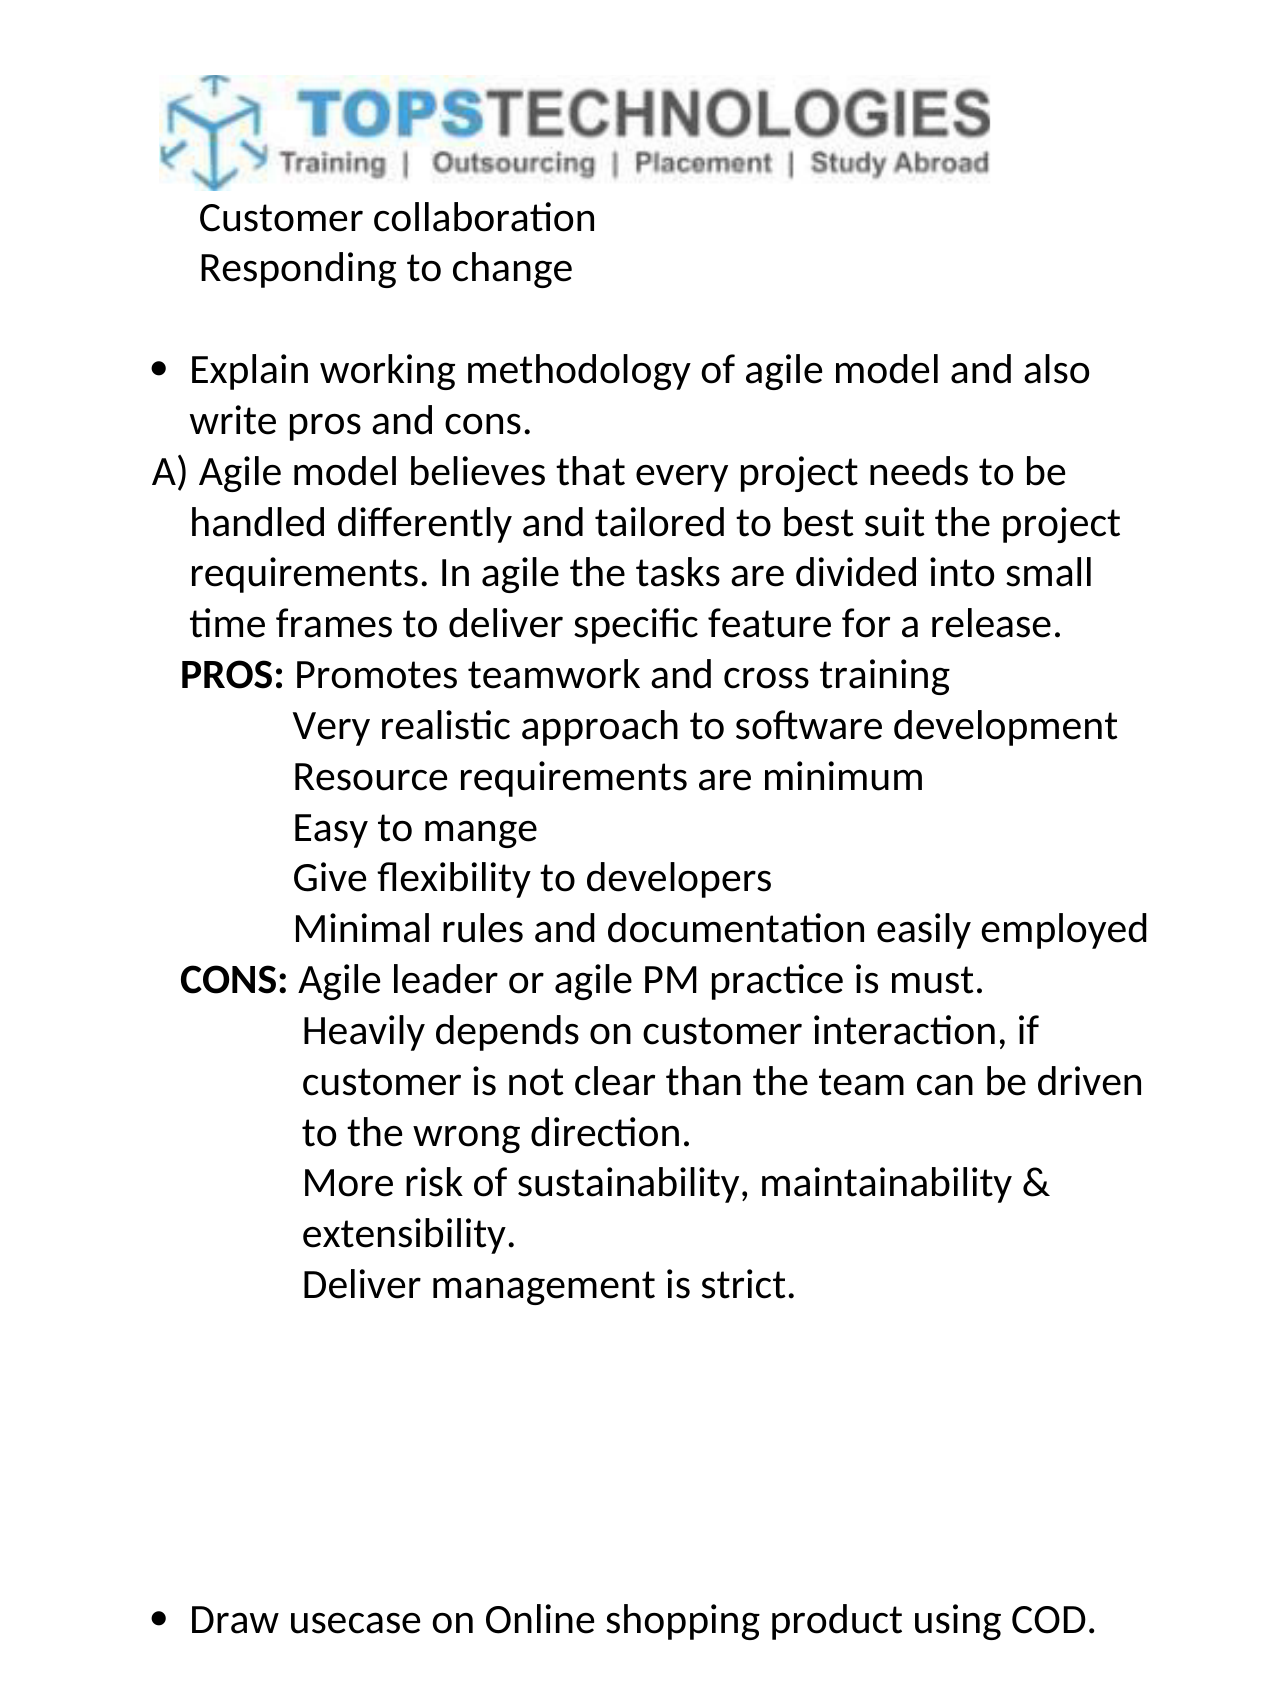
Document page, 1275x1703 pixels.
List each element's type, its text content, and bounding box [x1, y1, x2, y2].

text Deliver management is strict. [302, 1258, 1151, 1309]
text Resource requirements are minimum [180, 750, 1151, 801]
text CONS: Agile leader or agile PM practice is must. [180, 953, 1151, 1004]
text Heavily depends on customer interaction, if customer is not clear than the team can be driven to the wrong direction. [302, 1004, 1151, 1156]
list Draw usecase on Online shopping product using COD. [152, 1593, 1151, 1644]
text Easy to mange [180, 801, 1151, 851]
list Explain working methodology of agile model and also write pros and cons. [152, 343, 1151, 445]
list Agile model believes that every project needs to be handled differently and tailored to best suit the project requirements. In agile the tasks are divided into small time frames to deliver specific feature for a release. [152, 445, 1151, 648]
text PROS: Promotes teamwork and cross training [180, 648, 1151, 699]
text Customer collaboration [189, 191, 1151, 241]
text Very realistic approach to software development [180, 699, 1151, 750]
text Give flexibility to developers [180, 851, 1151, 902]
text Responding to change [189, 241, 1151, 292]
text More risk of sustainability, maintainability & extensibility. [302, 1156, 1151, 1258]
text Minimal rules and documentation easily employed [180, 902, 1151, 953]
